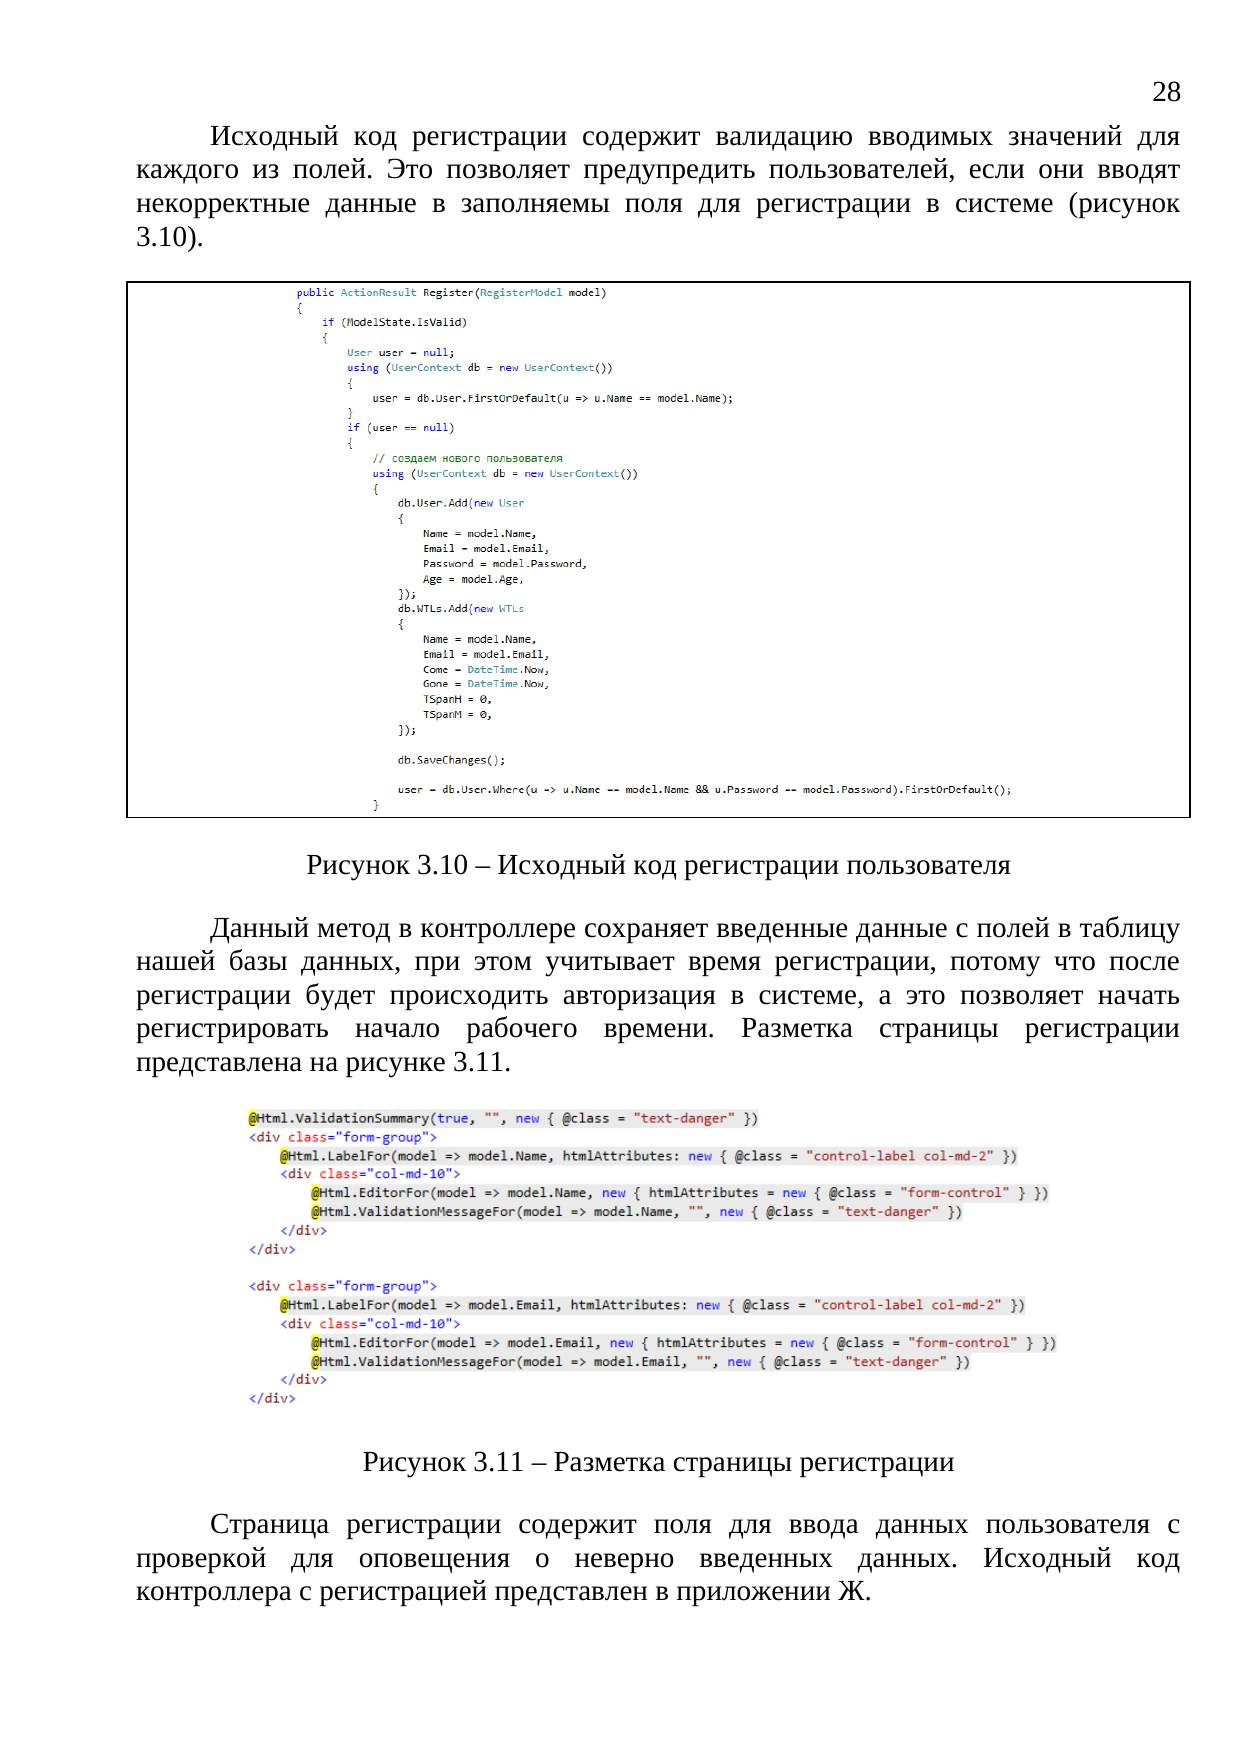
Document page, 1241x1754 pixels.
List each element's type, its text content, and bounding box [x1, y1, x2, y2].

text Рисунок 3.10 – Исходный код регистрации пользователя [136, 847, 1181, 881]
text Данный метод в контроллере сохраняет введенные данные с полей в таблицу нашей базы данных, при этом учитывает время регистрации, потому что после регистрации будет происходить авторизация в системе, а это позволяет начать регистрировать начало рабочего времени. Разметка страницы регистрации представлена на рисунке 3.11. [136, 910, 1181, 1078]
text Рисунок 3.11 – Разметка страницы регистрации [136, 1444, 1181, 1477]
text Страница регистрации содержит поля для ввода данных пользователя с проверкой для оповещения о неверно введенных данных. Исходный код контроллера с регистрацией представлен в приложении Ж. [136, 1506, 1181, 1607]
picture [257, 284, 1060, 815]
picture [236, 1106, 1081, 1415]
text Исходный код регистрации содержит валидацию вводимых значений для каждого из полей. Это позволяет предупредить пользователей, если они вводят некорректные данные в заполняемы поля для регистрации в системе (рисунок 3.10). [136, 118, 1181, 252]
